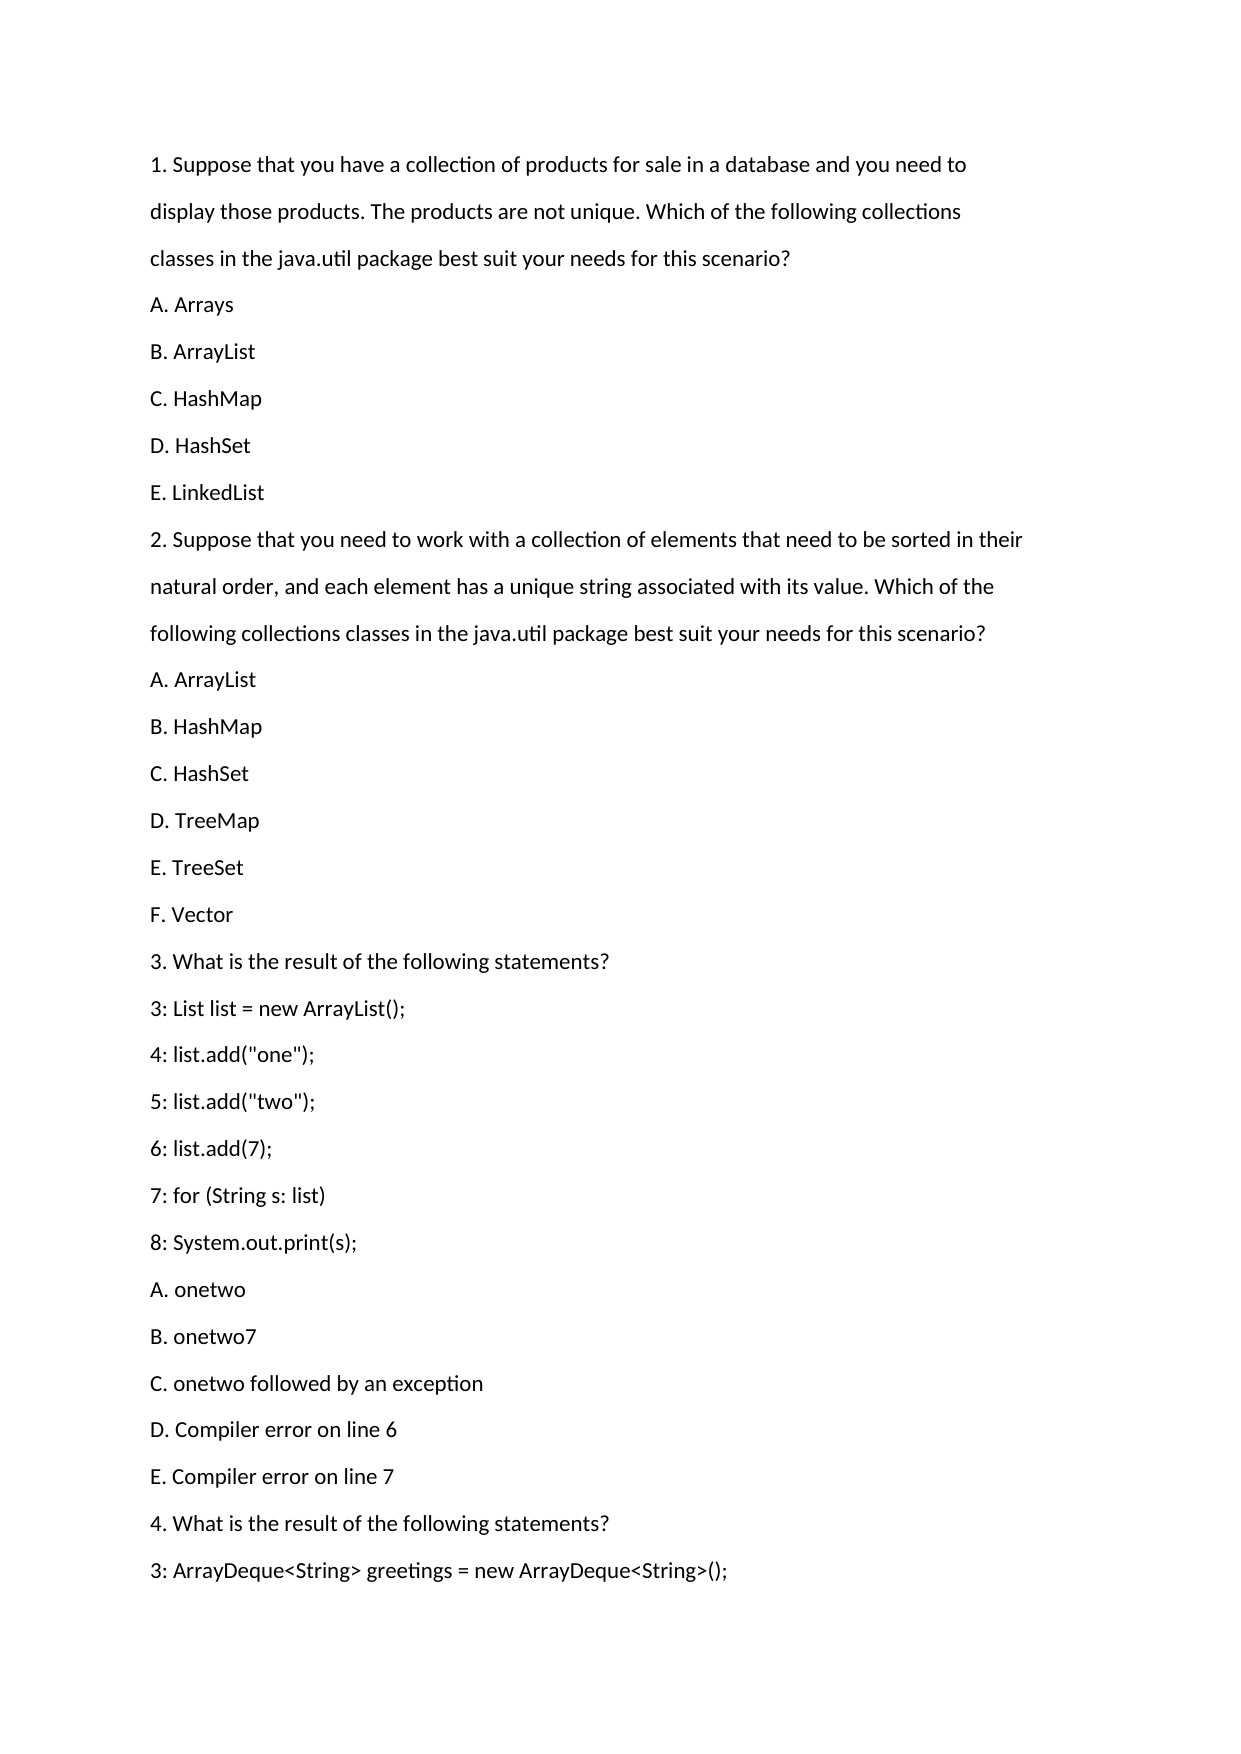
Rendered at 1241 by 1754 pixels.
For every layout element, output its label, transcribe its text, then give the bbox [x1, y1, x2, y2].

text 1. Suppose that you have a collection of products for sale in a database and you need to [150, 150, 1090, 178]
text A. onetwo [150, 1275, 1090, 1303]
text 3. What is the result of the following statements? [150, 947, 1090, 975]
text 7: for (String s: list) [150, 1181, 1090, 1209]
text 5: list.add("two"); [150, 1087, 1090, 1116]
text 3: ArrayDeque<String> greetings = new ArrayDeque<String>(); [150, 1556, 1090, 1584]
text 3: List list = new ArrayList(); [150, 994, 1090, 1022]
text D. TreeMap [150, 806, 1090, 834]
text C. onetwo followed by an exception [150, 1369, 1090, 1397]
text 6: list.add(7); [150, 1134, 1090, 1162]
text B. onetwo7 [150, 1322, 1090, 1350]
text 4. What is the result of the following statements? [150, 1509, 1090, 1537]
text A. ArrayList [150, 666, 1090, 694]
text B. HashMap [150, 712, 1090, 741]
text F. Vector [150, 900, 1090, 928]
text 2. Suppose that you need to work with a collection of elements that need to be sorted in their [150, 525, 1090, 553]
text 8: System.out.print(s); [150, 1228, 1090, 1256]
text D. HashSet [150, 431, 1090, 459]
text following collections classes in the java.util package best suit your needs for this scenario? [150, 619, 1090, 647]
text E. TreeSet [150, 853, 1090, 881]
text C. HashSet [150, 759, 1090, 787]
text C. HashMap [150, 384, 1090, 412]
text classes in the java.util package best suit your needs for this scenario? [150, 244, 1090, 272]
text 4: list.add("one"); [150, 1041, 1090, 1069]
text D. Compiler error on line 6 [150, 1416, 1090, 1444]
text E. Compiler error on line 7 [150, 1462, 1090, 1491]
text display those products. The products are not unique. Which of the following collections [150, 197, 1090, 225]
text B. ArrayList [150, 337, 1090, 366]
text E. LinkedList [150, 478, 1090, 506]
text A. Arrays [150, 291, 1090, 319]
text natural order, and each element has a unique string associated with its value. Which of the [150, 572, 1090, 600]
